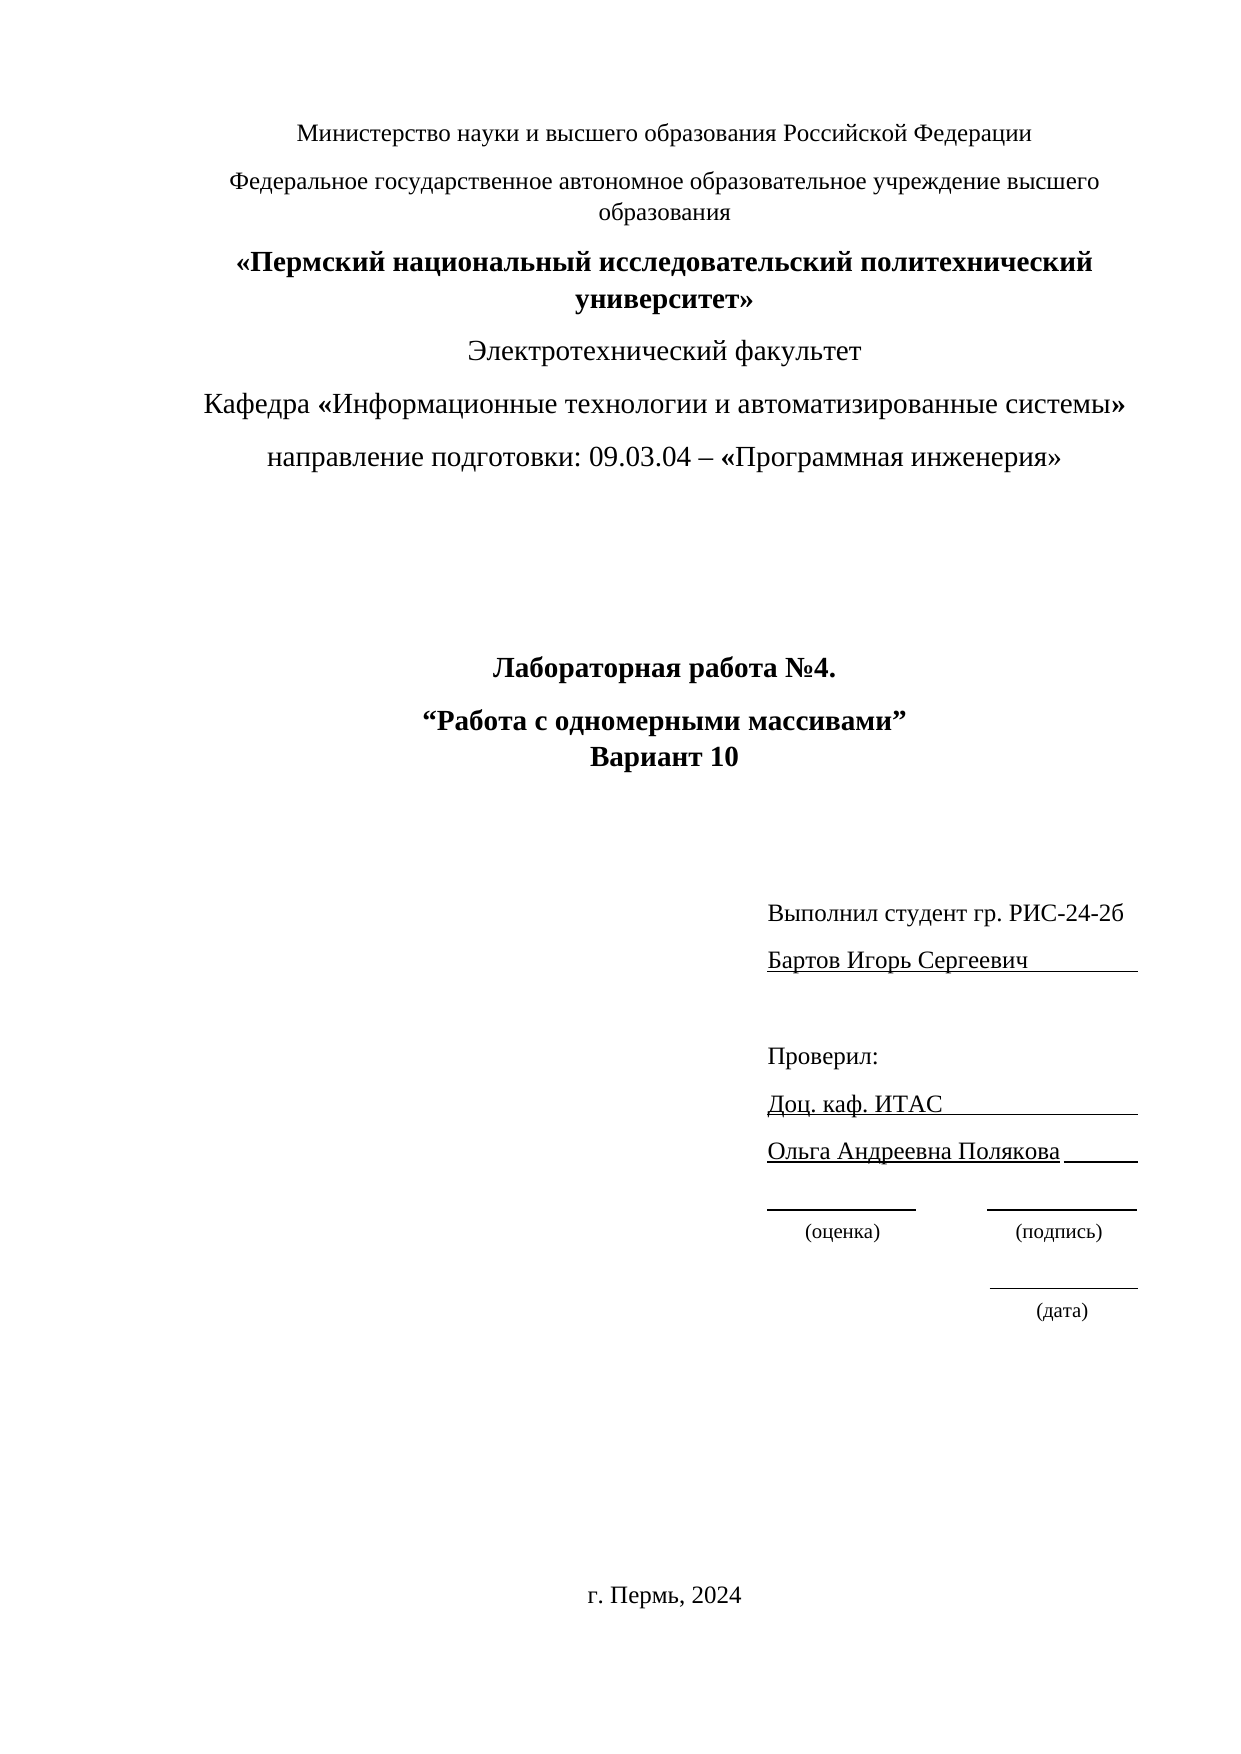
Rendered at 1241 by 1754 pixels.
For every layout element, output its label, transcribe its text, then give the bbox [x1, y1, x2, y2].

text Выполнил студент гр. РИС-24-2б [767, 898, 1152, 927]
text Бартов Игорь Сергеевич [767, 946, 1152, 974]
text Проверил: [767, 1041, 1152, 1070]
text г. Пермь, 2024 [177, 1580, 1152, 1609]
text Доц. каф. ИТАС [767, 1089, 1152, 1117]
text Федеральное государственное автономное образовательное учреждение высшего образования [177, 166, 1152, 226]
text Ольга Андреевна Полякова [767, 1136, 1152, 1165]
text (дата) [767, 1263, 1152, 1323]
text “Работа с одномерными массивами” Вариант 10 [177, 703, 1152, 773]
text направление подготовки: 09.03.04 – «Программная инженерия» [177, 439, 1152, 473]
text (оценка) (подпись) [767, 1184, 1152, 1244]
text Кафедра «Информационные технологии и автоматизированные системы» [177, 386, 1152, 420]
text Лабораторная работа №4. [177, 650, 1152, 684]
text «Пермский национальный исследовательский политехнический университет» [177, 244, 1152, 314]
text Министерство науки и высшего образования Российской Федерации [177, 118, 1152, 147]
text Электротехнический факультет [177, 333, 1152, 367]
